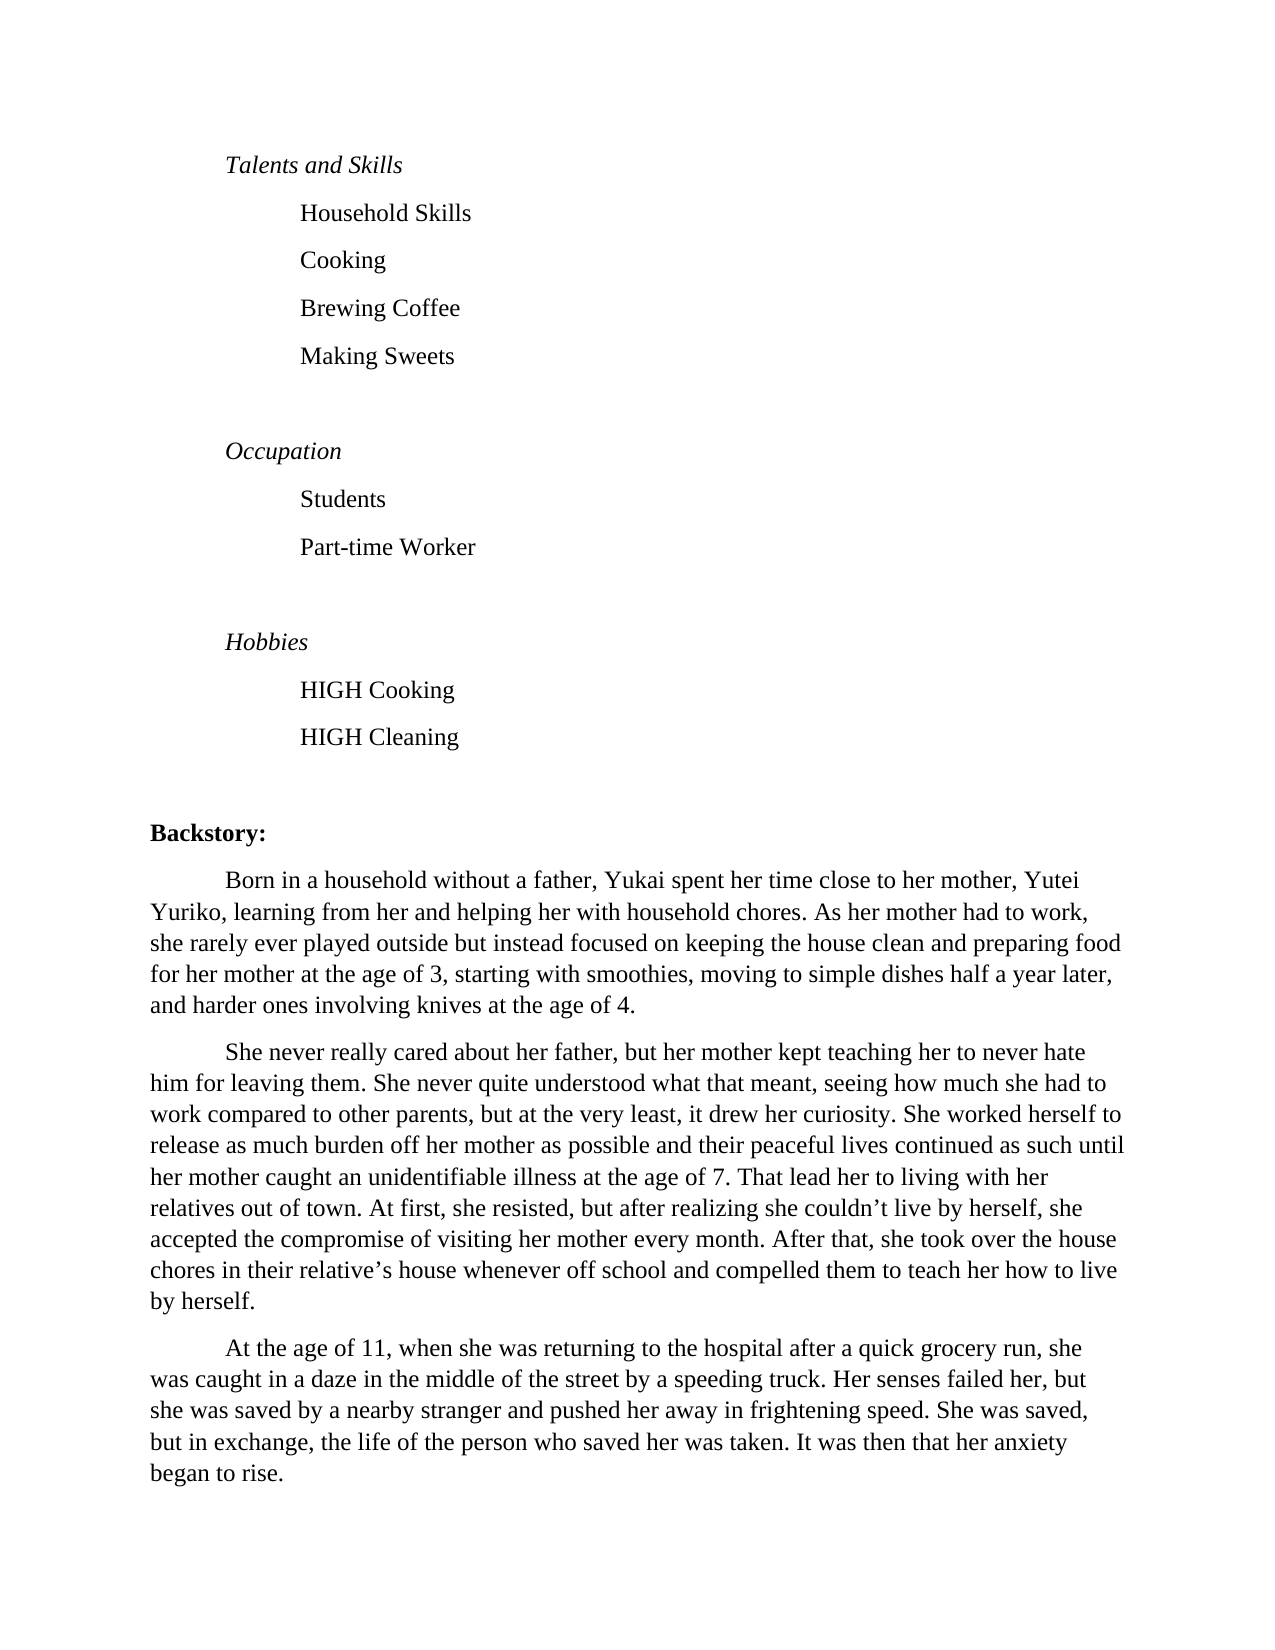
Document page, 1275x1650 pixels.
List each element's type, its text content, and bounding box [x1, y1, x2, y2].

text Brewing Coffee [150, 293, 1125, 322]
text Students [150, 484, 1125, 513]
text HIGH Cleaning [150, 722, 1125, 751]
text Making Sweets [150, 341, 1125, 369]
text Born in a household without a father, Yukai spent her time close to her mother, Yutei Yuriko, learning from her and helping her with household chores. As her mother had to work, she rarely ever played outside but instead focused on keeping the house clean and preparing food for her mother at the age of 3, starting with smoothies, moving to simple dishes half a year later, and harder ones involving knives at the age of 4. [150, 866, 1125, 1018]
text Household Skills [150, 198, 1125, 226]
text Occupation [150, 436, 1125, 465]
text Part-time Worker [150, 532, 1125, 560]
text Backstory: [150, 818, 1125, 847]
text She never really cared about her father, but her mother kept teaching her to never hate him for leaving them. She never quite understood what that meant, seeing how much she had to work compared to other parents, but at the very least, it drew her curiosity. She worked herself to release as much burden off her mother as possible and their peaceful lives continued as such until her mother caught an unidentifiable illness at the age of 7. That lead her to living with her relatives out of town. At first, she resisted, but after realizing she couldn’t live by herself, she accepted the compromise of visiting her mother every month. After that, she took over the house chores in their relative’s house whenever off school and compelled them to teach her how to live by herself. [150, 1037, 1125, 1314]
text Cooking [150, 245, 1125, 274]
text Talents and Skills [150, 150, 1125, 179]
text HIGH Cooking [150, 675, 1125, 703]
text At the age of 11, when she was returning to the hospital after a quick grocery run, she was caught in a daze in the middle of the street by a speeding truck. Her senses failed her, but she was saved by a nearby stranger and pushed her away in frightening speed. She was saved, but in exchange, the life of the person who saved her was taken. It was then that her anxiety began to rise. [150, 1333, 1125, 1486]
text Hobbies [150, 627, 1125, 656]
